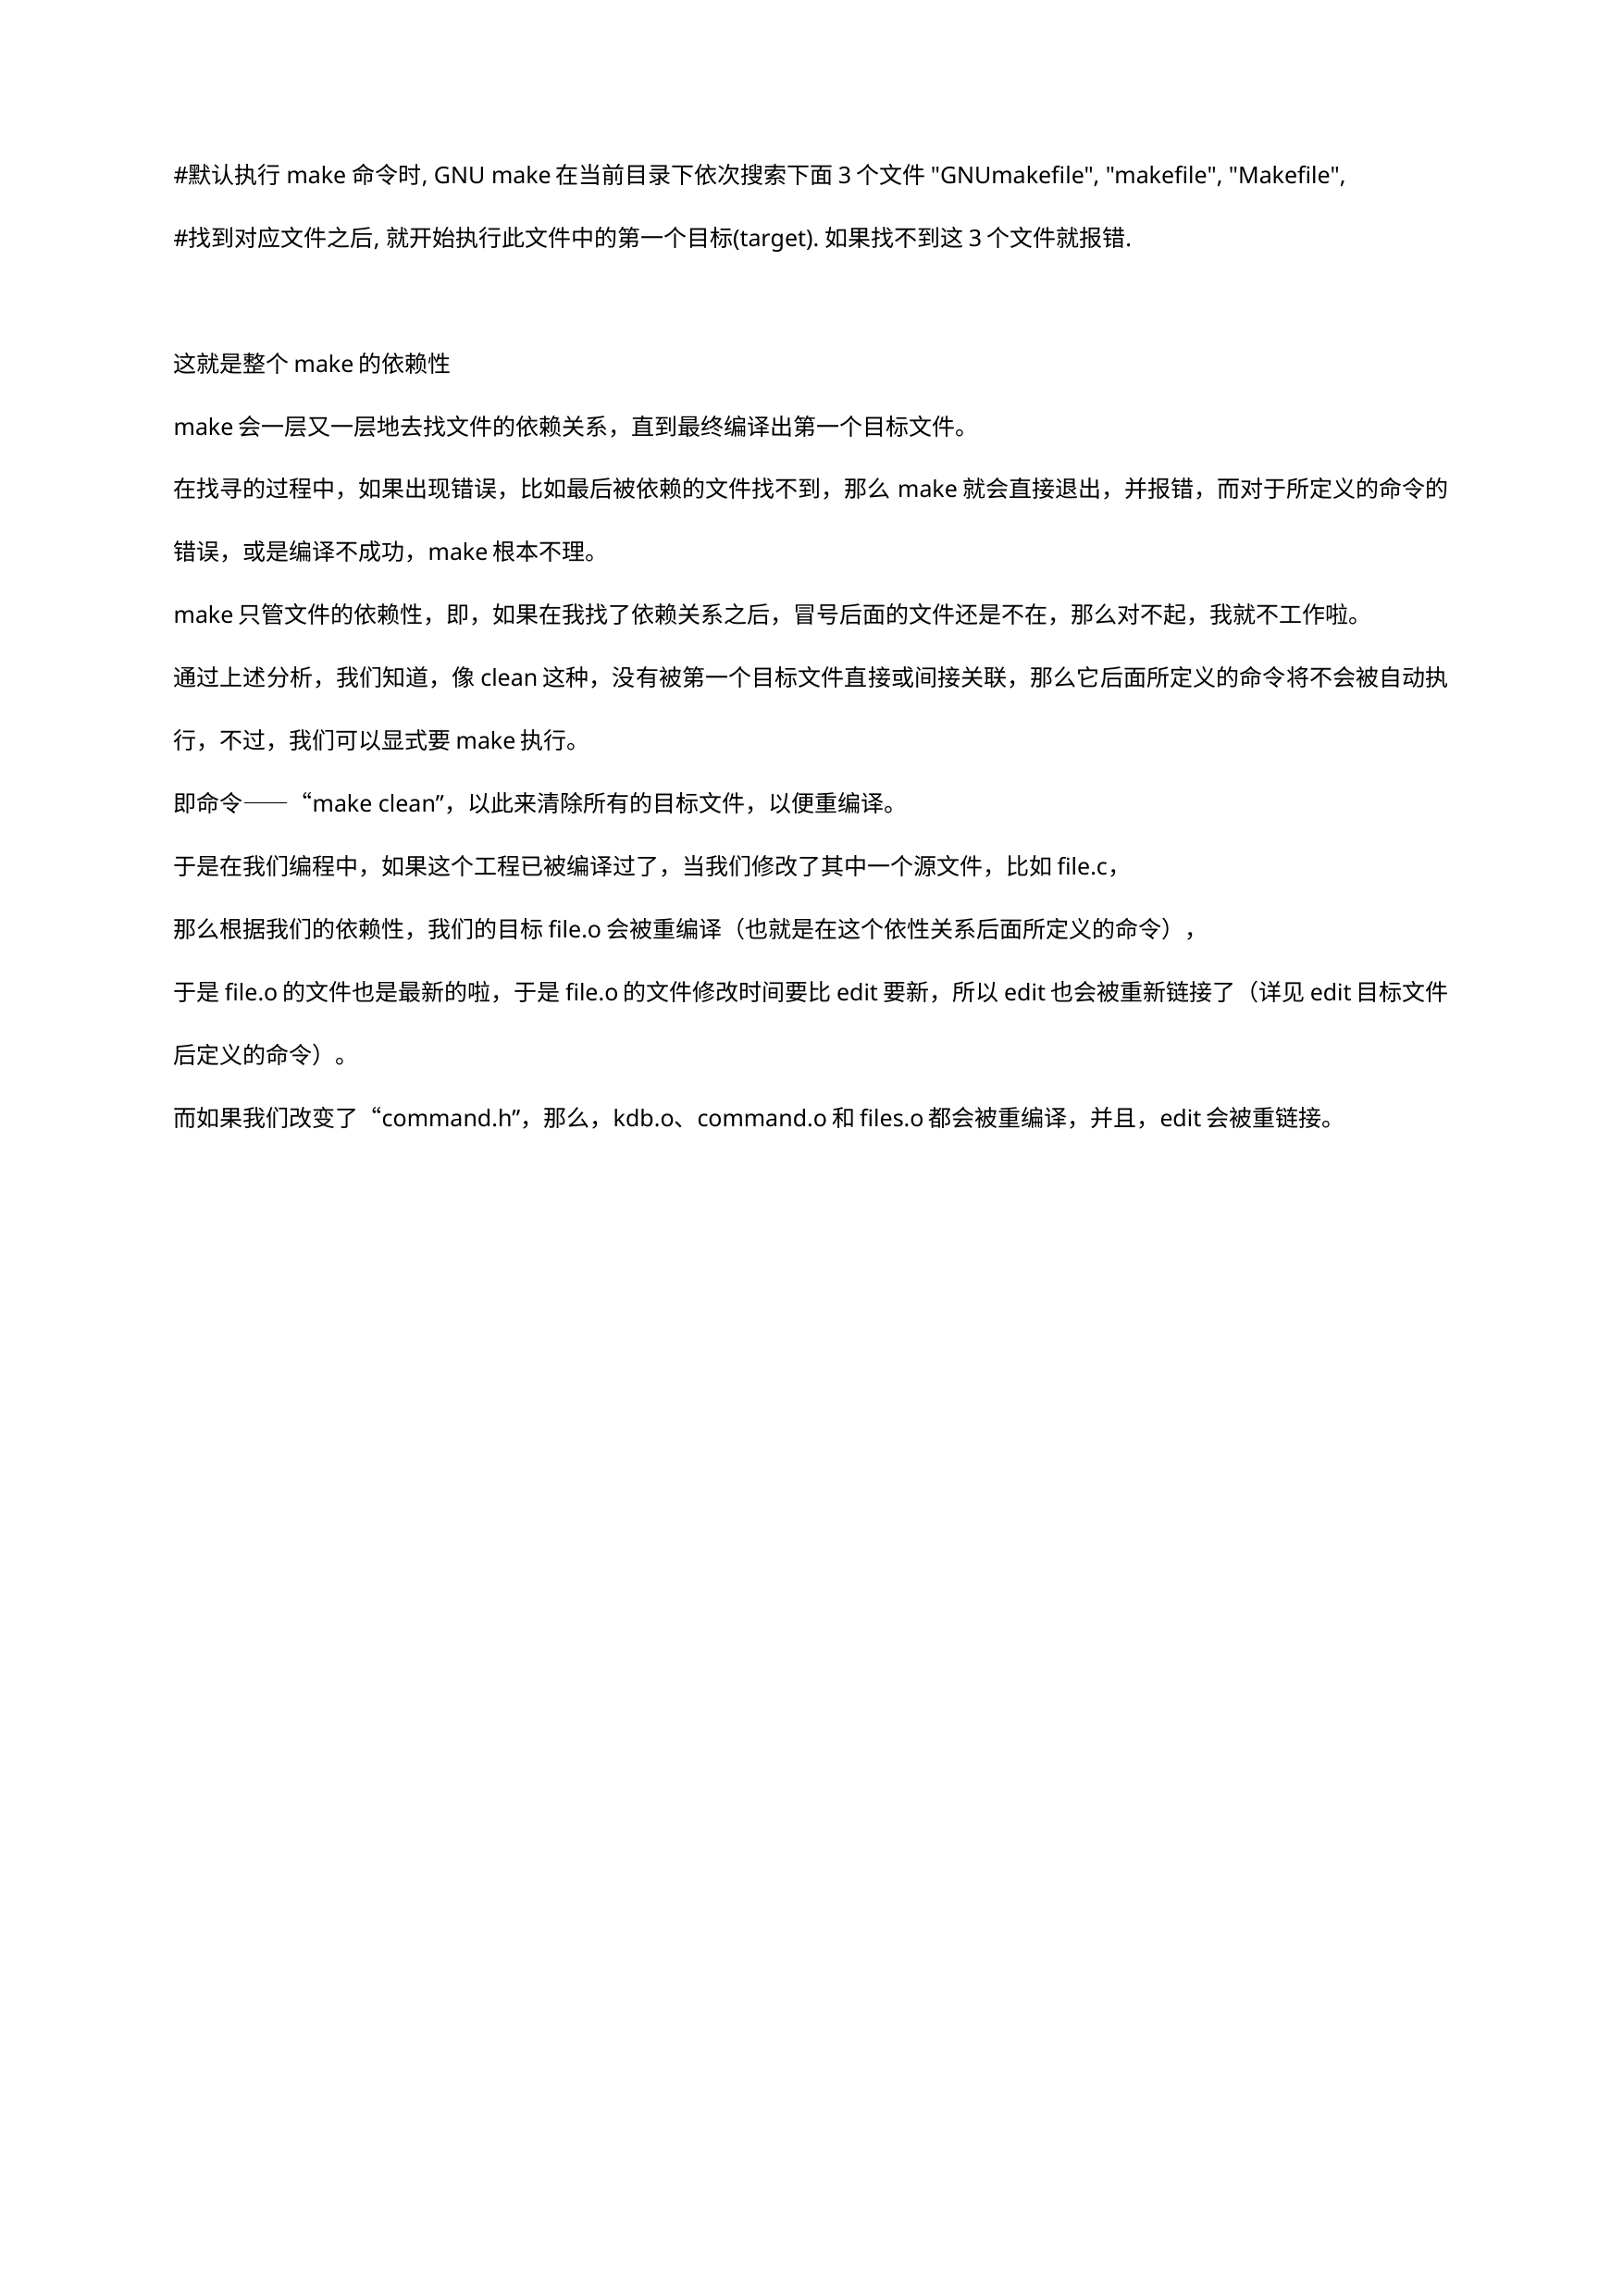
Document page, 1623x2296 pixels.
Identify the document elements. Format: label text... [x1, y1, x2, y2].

text 在找寻的过程中，如果出现错误，比如最后被依赖的文件找不到，那么make就会直接退出，并报错，而对于所定义的命令的错误，或是编译不成功，make根本不理。 [173, 456, 1449, 582]
text 通过上述分析，我们知道，像clean这种，没有被第一个目标文件直接或间接关联，那么它后面所定义的命令将不会被自动执行，不过，我们可以显式要make执行。 [173, 645, 1449, 771]
text 于是file.o的文件也是最新的啦，于是file.o的文件修改时间要比edit要新，所以 edit也会被重新链接了（详见edit目标文件后定义的命令）。 [173, 959, 1449, 1085]
text make会一层又一层地去找文件的依赖关系，直到最终编译出第一个目标文件。 [173, 393, 1449, 456]
text 这就是整个make的依赖性 [173, 330, 1449, 393]
text #找到对应文件之后, 就开始执行此文件中的第一个目标(target). 如果找不到这3个文件就报错. [173, 205, 1449, 267]
text 于是在我们编程中，如果这个工程已被编译过了，当我们修改了其中一个源文件，比如file.c， [173, 834, 1449, 896]
text 那么根据我们的依赖性，我们的目标file.o会被重编译（也就是在这个依性关系后面所定义的命令）， [173, 896, 1449, 959]
text 即命令——“make clean”，以此来清除所有的目标文件，以便重编译。 [173, 771, 1449, 834]
text make只管文件的依赖性，即，如果在我找了依赖关系之后，冒号后面的文件还是不在，那么对不起，我就不工作啦。 [173, 582, 1449, 645]
text #默认执行 make 命令时, GNU make在当前目录下依次搜索下面3个文件 "GNUmakefile", "makefile", "Makefile", [173, 142, 1449, 205]
text 而如果我们改变了“command.h”，那么，kdb.o、command.o和files.o都会被重编译，并且，edit会被重链接。 [173, 1085, 1449, 1148]
